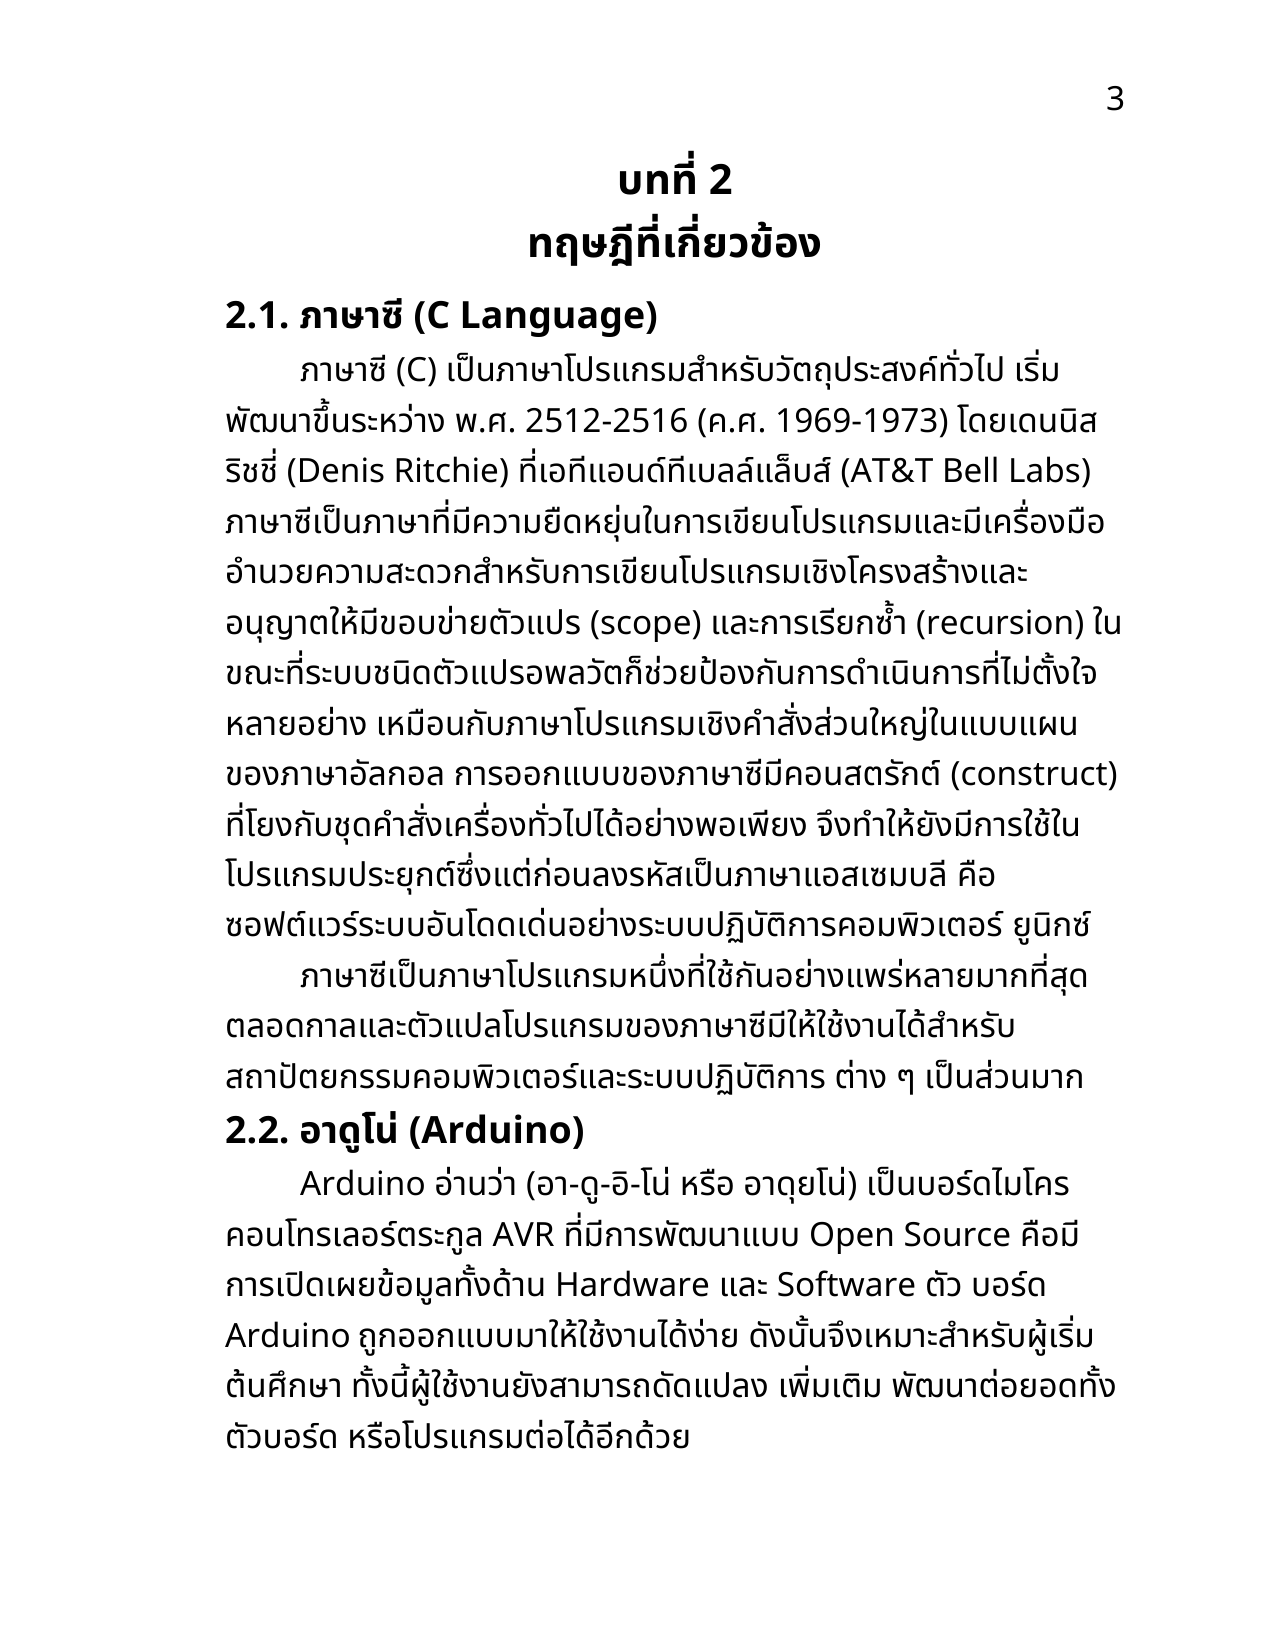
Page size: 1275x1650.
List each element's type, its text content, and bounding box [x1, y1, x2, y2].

text ภาษาซีเป็นภาษาโปรแกรมหนึ่งที่ใช้กันอย่างแพร่หลายมากที่สุดตลอดกาลและตัวแปลโปรแกรมของภาษาซีมีให้ใช้งานได้สำหรับสถาปัตยกรรมคอมพิวเตอร์และระบบปฏิบัติการ ต่าง ๆ เป็นส่วนมาก [225, 952, 1125, 1103]
text Arduino อ่านว่า (อา-ดู-อิ-โน่ หรือ อาดุยโน่) เป็นบอร์ดไมโครคอนโทรเลอร์ตระกูล AVR ที่มีการพัฒนาแบบ Open Source คือมีการเปิดเผยข้อมูลทั้งด้าน Hardware และ Software ตัว บอร์ด Arduinoถูกออกแบบมาให้ใช้งานได้ง่าย ดังนั้นจึงเหมาะสำหรับผู้เริ่มต้นศึกษา ทั้งนี้ผู้ใช้งานยังสามารถดัดแปลง เพิ่มเติม พัฒนาต่อยอดทั้งตัวบอร์ด หรือโปรแกรมต่อได้อีกด้วย [225, 1160, 1125, 1463]
text บทที่ 2 [225, 150, 1125, 213]
text ทฤษฎีที่เกี่ยวข้อง [225, 213, 1125, 276]
text 2.2. อาดูโน่ (Arduino) [225, 1103, 1125, 1160]
text ภาษาซี (C) เป็นภาษาโปรแกรมสำหรับวัตถุประสงค์ทั่วไป เริ่มพัฒนาขึ้นระหว่าง พ.ศ. 2512-2516 (ค.ศ. 1969-1973) โดยเดนนิส ริชชี่ (Denis Ritchie) ที่เอทีแอนด์ทีเบลล์แล็บส์ (AT&T Bell Labs) ภาษาซีเป็นภาษาที่มีความยืดหยุ่นในการเขียนโปรแกรมและมีเครื่องมืออำนวยความสะดวกสำหรับการเขียนโปรแกรมเชิงโครงสร้างและอนุญาตให้มีขอบข่ายตัวแปร (scope) และการเรียกซ้ำ (recursion) ในขณะที่ระบบชนิดตัวแปรอพลวัตก็ช่วยป้องกันการดำเนินการที่ไม่ตั้งใจหลายอย่าง เหมือนกับภาษาโปรแกรมเชิงคำสั่งส่วนใหญ่ในแบบแผนของภาษาอัลกอล การออกแบบของภาษาซีมีคอนสตรักต์ (construct) ที่โยงกับชุดคำสั่งเครื่องทั่วไปได้อย่างพอเพียง จึงทำให้ยังมีการใช้ในโปรแกรมประยุกต์ซึ่งแต่ก่อนลงรหัสเป็นภาษาแอสเซมบลี คือซอฟต์แวร์ระบบอันโดดเด่นอย่างระบบปฏิบัติการคอมพิวเตอร์ ยูนิกซ์ [225, 346, 1125, 952]
text 2.1. ภาษาซี (C Language) [225, 289, 1125, 346]
